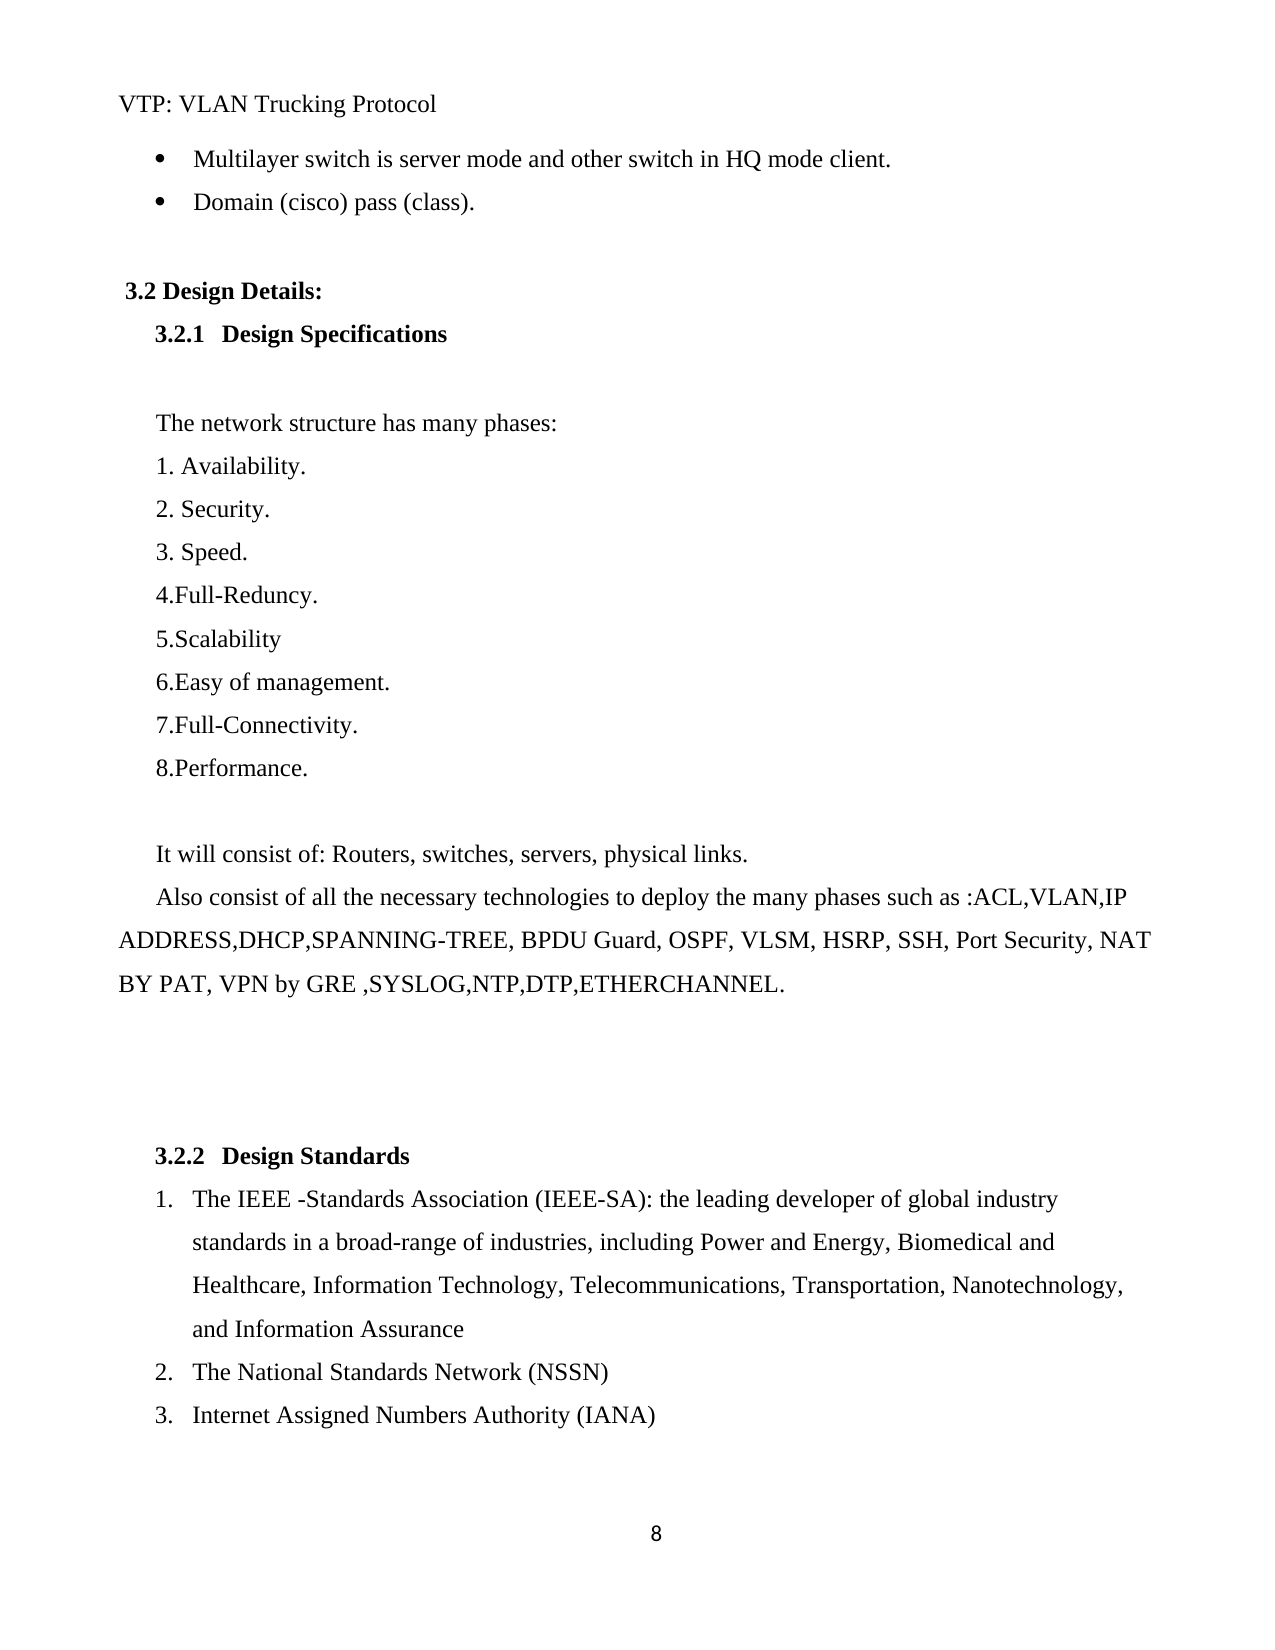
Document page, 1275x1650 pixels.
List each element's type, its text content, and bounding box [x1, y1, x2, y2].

text It will consist of: Routers, switches, servers, physical links. [118, 839, 1157, 868]
list The IEEE -Standards Association (IEEE-SA): the leading developer of global industry standards in a broad-range of industries, including Power and Energy, Biomedical and Healthcare, Information Technology, Telecommunications, Transportation, Nanotechnology, and Information Assurance [154, 1184, 1157, 1342]
text Also consist of all the necessary technologies to deploy the many phases such as :ACL,VLAN,IP ADDRESS,DHCP,SPANNING-TREE, BPDU Guard, OSPF, VLSM, HSRP, SSH, Port Security, NAT BY PAT, VPN by GRE ,SYSLOG,NTP,DTP,ETHERCHANNEL. [118, 882, 1157, 997]
list Domain (cisco) pass (class). [156, 187, 1157, 216]
text 3. Speed. [118, 537, 1157, 566]
list Design Standards [154, 1141, 1157, 1170]
text 7.Full-Connectivity. [118, 710, 1157, 739]
text 5.Scalability [118, 624, 1157, 652]
text 8.Performance. [118, 753, 1157, 782]
list The National Standards Network (NSSN) [154, 1357, 1157, 1386]
list Design Details: [125, 276, 1157, 305]
list Internet Assigned Numbers Authority (IANA) [154, 1400, 1157, 1429]
text VTP: VLAN Trucking Protocol [118, 89, 1157, 117]
text 6.Easy of management. [118, 667, 1157, 696]
text 1. Availability. [118, 451, 1157, 480]
list Design Specifications [154, 319, 1157, 348]
text The network structure has many phases: [118, 408, 1157, 437]
text 4.Full-Reduncy. [118, 581, 1157, 609]
text 2. Security. [118, 494, 1157, 523]
list Multilayer switch is server mode and other switch in HQ mode client. [156, 144, 1157, 173]
